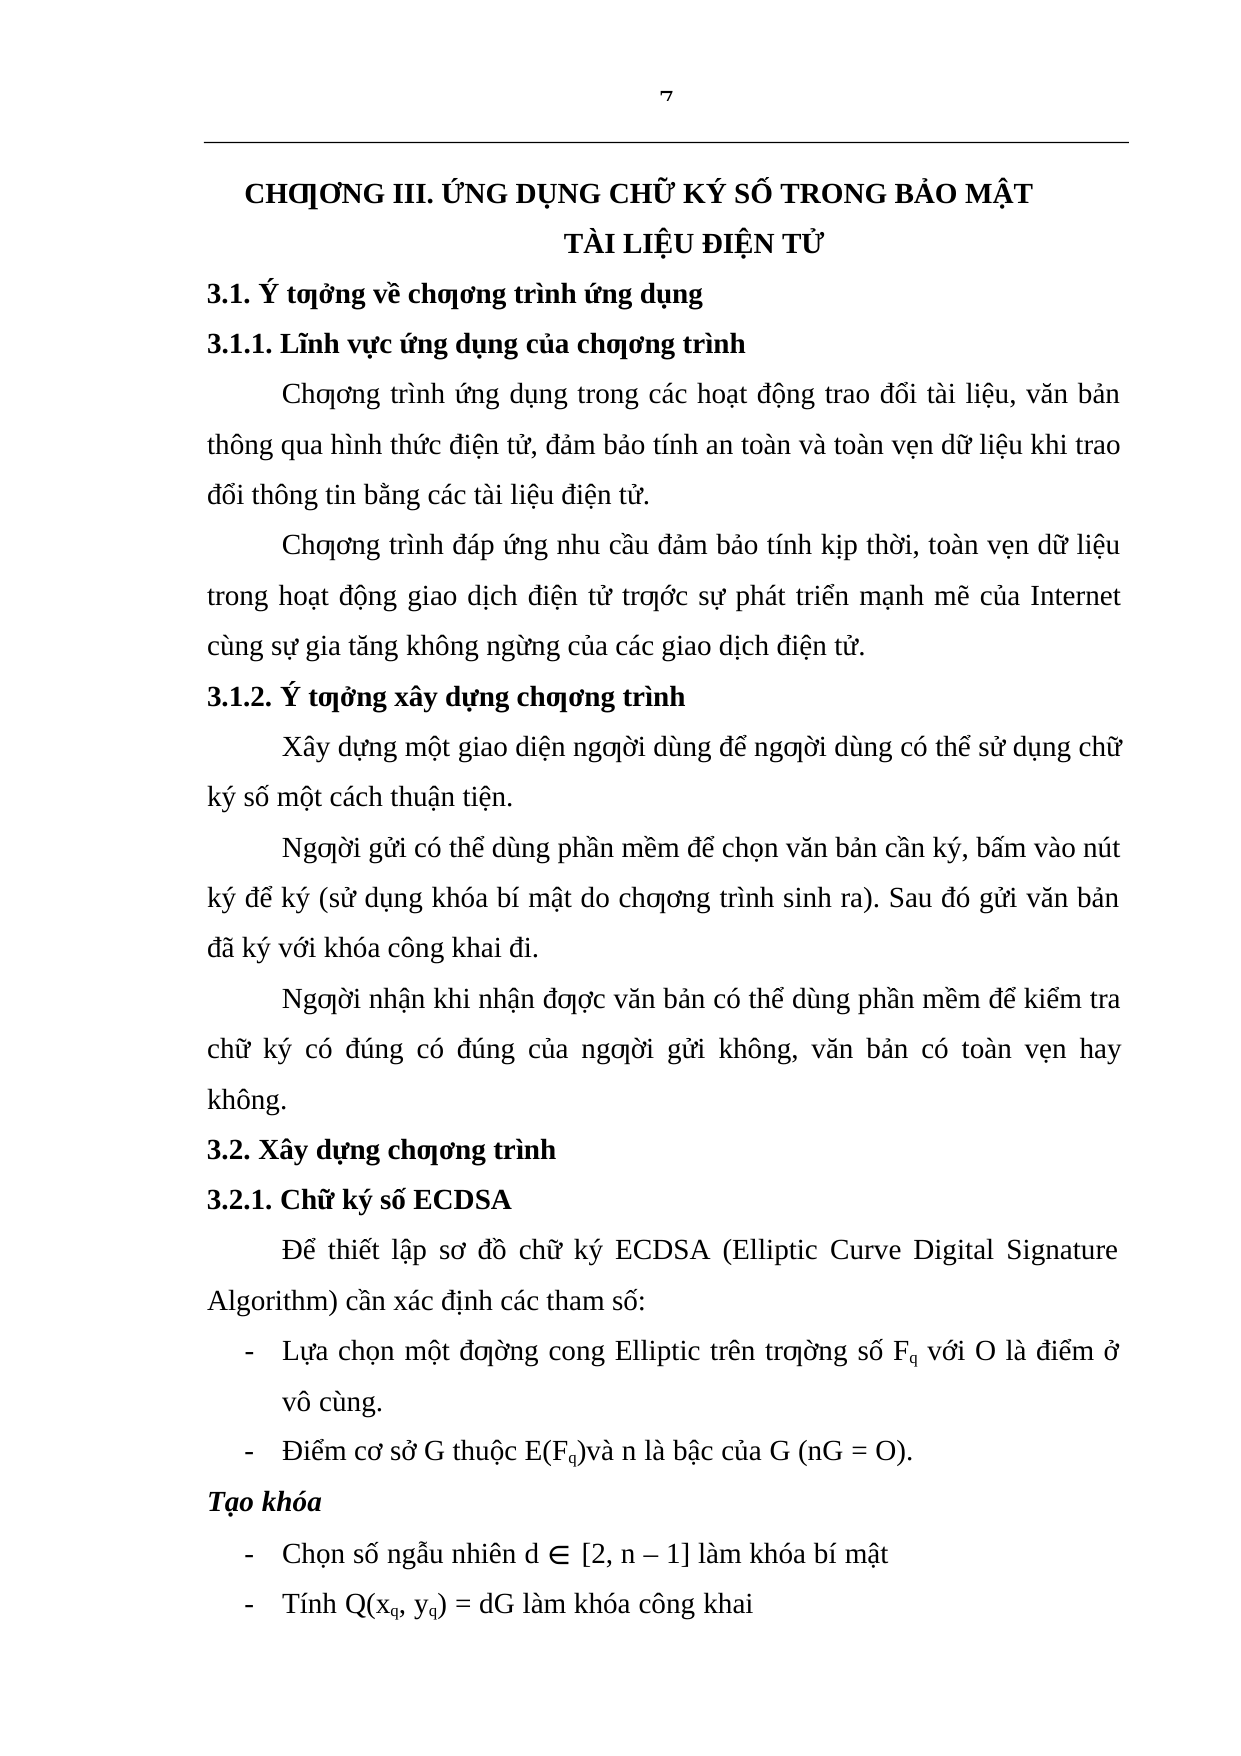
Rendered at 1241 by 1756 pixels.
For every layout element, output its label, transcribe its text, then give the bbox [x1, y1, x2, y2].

subtitle Lĩnh vực ứng dụng của chƣơng trình [207, 327, 1140, 360]
text Ngƣời gửi có thể dùng phần mềm để chọn văn bản cần ký, bấm vào nút ký để ký (sử dụng khóa bí mật do chƣơng trình sinh ra). Sau đó gửi văn bản đã ký với khóa công khai đi. [207, 830, 1121, 964]
list Tính Q(xq, yq) = dG làm khóa công khai [244, 1586, 1140, 1620]
subtitle CHƢƠNG III. ỨNG DỤNG CHỮ KÝ SỐ TRONG BẢO MẬT TÀI LIỆU ĐIỆN TỬ [244, 176, 1085, 260]
subtitle Tạo khóa [207, 1484, 1140, 1518]
subtitle Xây dựng chƣơng trình [207, 1133, 1140, 1166]
list Chọn số ngẫu nhiên d ∈ [2, n – 1] làm khóa bí mật [244, 1534, 1140, 1570]
list Lựa chọn một đƣờng cong Elliptic trên trƣờng số Fq với O là điểm ở vô cùng. [244, 1333, 1122, 1417]
subtitle Ý tƣởng xây dựng chƣơng trình [207, 679, 1140, 712]
text Chƣơng trình ứng dụng trong các hoạt động trao đổi tài liệu, văn bản thông qua hình thức điện tử, đảm bảo tính an toàn và toàn vẹn dữ liệu khi trao đổi thông tin bằng các tài liệu điện tử. [207, 377, 1122, 511]
text Xây dựng một giao diện ngƣời dùng để ngƣời dùng có thể sử dụng chữ ký số một cách thuận tiện. [207, 729, 1123, 813]
subtitle Chữ ký số ECDSA [207, 1182, 1140, 1216]
list Điểm cơ sở G thuộc E(Fq)và n là bậc của G (nG = O). [244, 1434, 1140, 1467]
text Để thiết lập sơ đồ chữ ký ECDSA (Elliptic Curve Digital Signature Algorithm) cần xác định các tham số: [207, 1232, 1140, 1316]
text Ngƣời nhận khi nhận đƣợc văn bản có thể dùng phần mềm để kiểm tra chữ ký có đúng có đúng của ngƣời gửi không, văn bản có toàn vẹn hay không. [207, 981, 1122, 1116]
subtitle Ý tƣởng về chƣơng trình ứng dụng [207, 276, 1140, 310]
text Chƣơng trình đáp ứng nhu cầu đảm bảo tính kịp thời, toàn vẹn dữ liệu trong hoạt động giao dịch điện tử trƣớc sự phát triển mạnh mẽ của Internet cùng sự gia tăng không ngừng của các giao dịch điện tử. [207, 527, 1122, 662]
